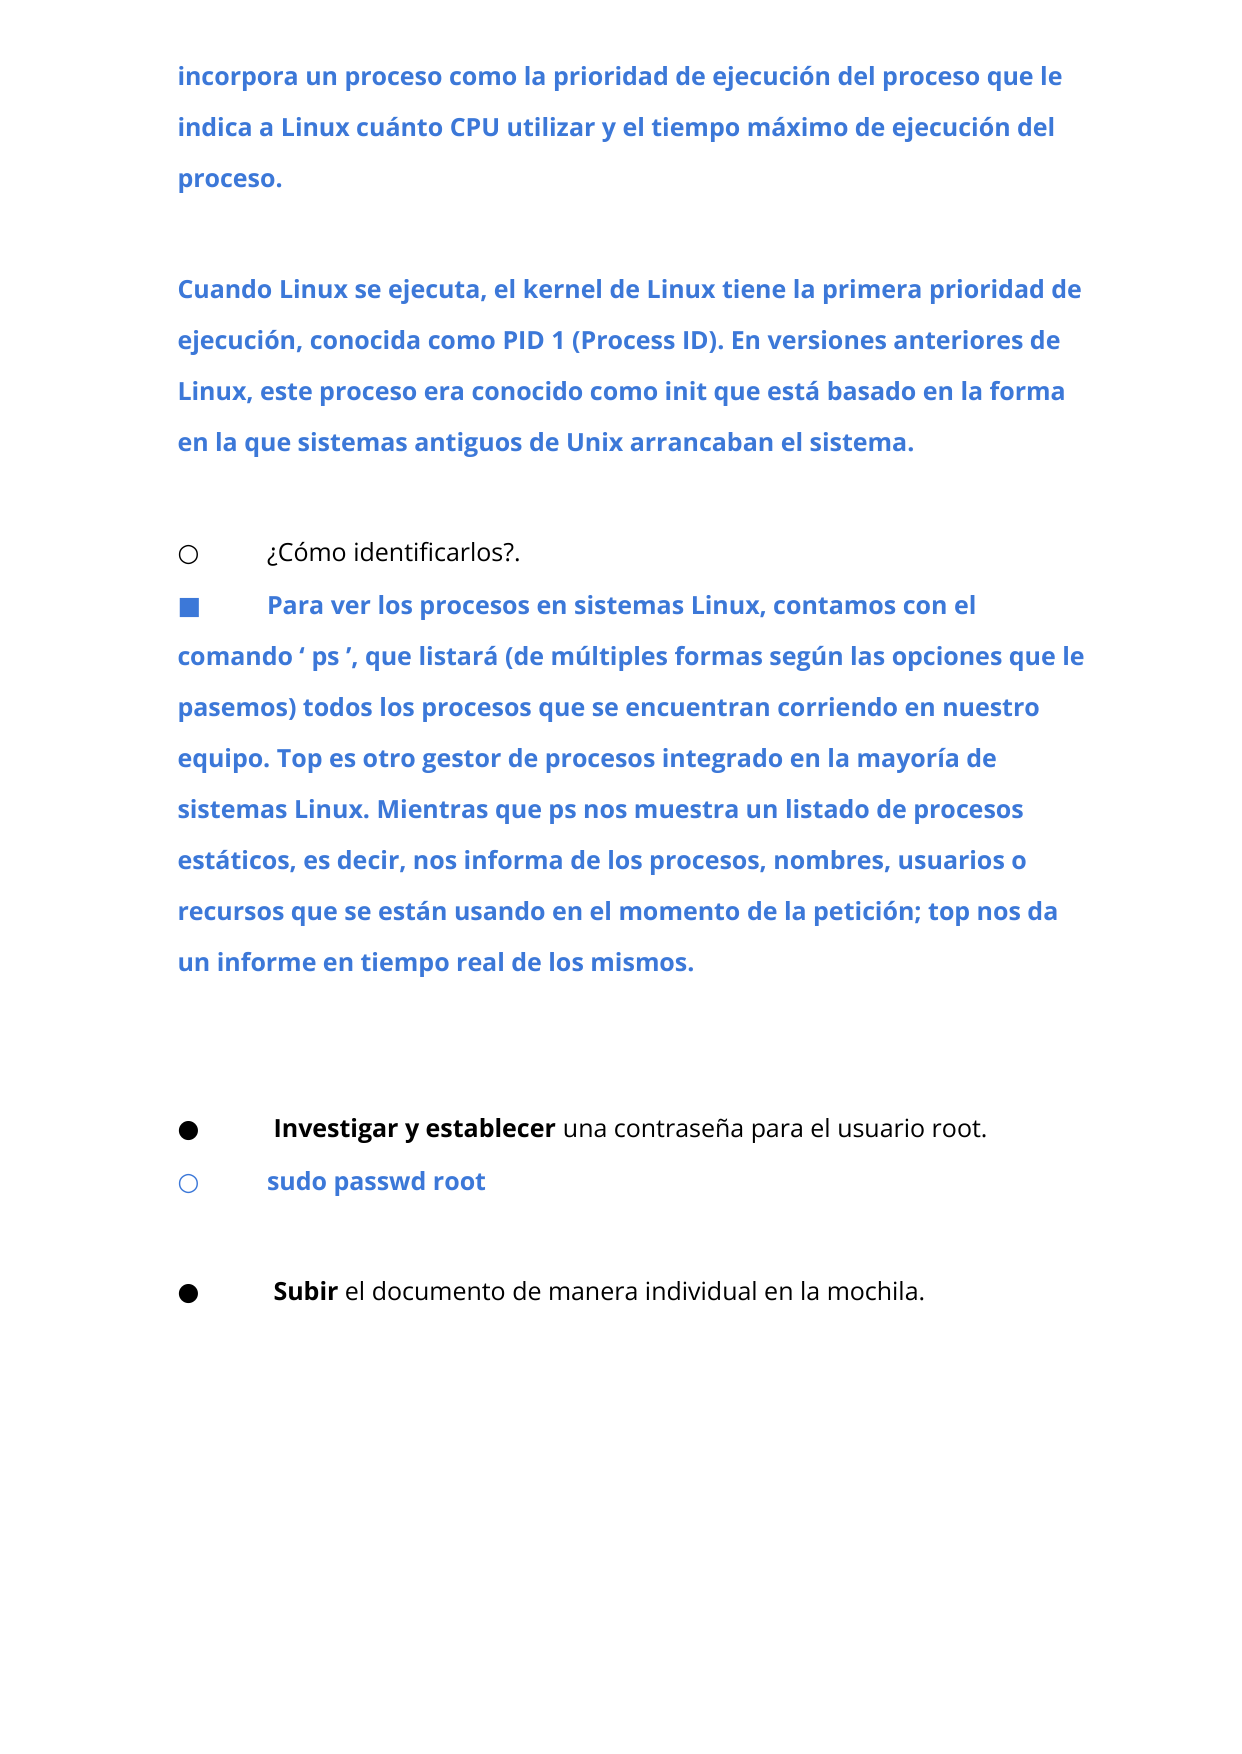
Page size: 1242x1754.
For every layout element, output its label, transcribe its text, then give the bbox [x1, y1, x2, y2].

list Investigar y establecer una contraseña para el usuario root. [177, 1110, 1094, 1146]
list ¿Cómo identificarlos?. [177, 534, 1094, 570]
list sudo passwd root [177, 1163, 1094, 1197]
list Para ver los procesos en sistemas Linux, contamos con el comando ‘ ps ’, que listará (de múltiples formas según las opciones que le pasemos) todos los procesos que se encuentran corriendo en nuestro equipo. Top es otro gestor de procesos integrado en la mayoría de sistemas Linux. Mientras que ps nos muestra un listado de procesos estáticos, es decir, nos informa de los procesos, nombres, usuarios o recursos que se están usando en el momento de la petición; top nos da un informe en tiempo real de los mismos. [177, 588, 1094, 979]
text Cuando Linux se ejecuta, el kernel de Linux tiene la primera prioridad de ejecución, conocida como PID 1 (Process ID). En versiones anteriores de Linux, este proceso era conocido como init que está basado en la forma en la que sistemas antiguos de Unix arrancaban el sistema. [177, 271, 1094, 458]
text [177, 59, 1094, 195]
list Subir el documento de manera individual en la mochila. [177, 1274, 1094, 1308]
